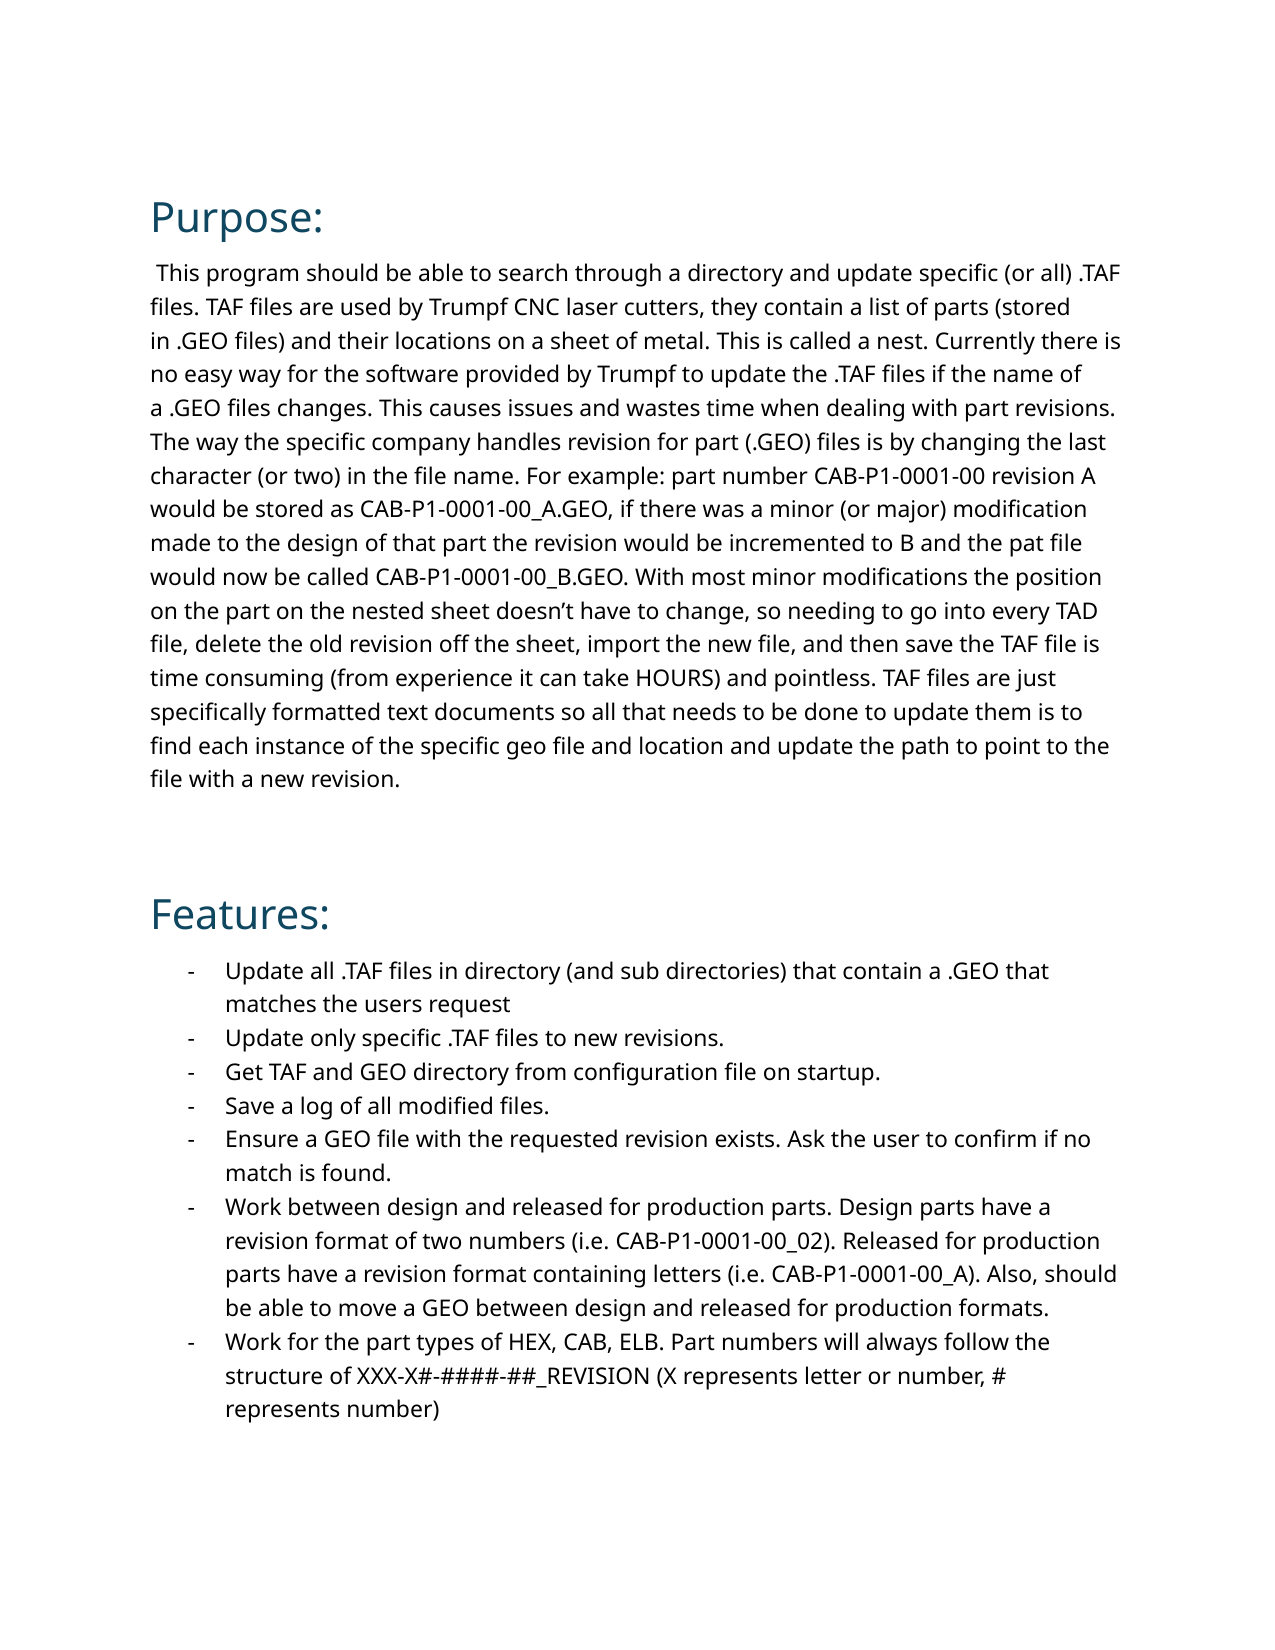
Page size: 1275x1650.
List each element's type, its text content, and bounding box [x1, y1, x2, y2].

list Work between design and released for production parts. Design parts have a revision format of two numbers (i.e. CAB-P1-0001-00_02). Released for production parts have a revision format containing letters (i.e. CAB-P1-0001-00_A). Also, should be able to move a GEO between design and released for production formats. [187, 1191, 1125, 1323]
text This program should be able to search through a directory and update specific (or all) .TAF files. TAF files are used by Trumpf CNC laser cutters, they contain a list of parts (stored in .GEO files) and their locations on a sheet of metal. This is called a nest. Currently there is no easy way for the software provided by Trumpf to update the .TAF files if the name of a .GEO files changes. This causes issues and wastes time when dealing with part revisions. The way the specific company handles revision for part (.GEO) files is by changing the last character (or two) in the file name. For example: part number CAB-P1-0001-00 revision A would be stored as CAB-P1-0001-00_A.GEO, if there was a minor (or major) modification made to the design of that part the revision would be incremented to B and the pat file would now be called CAB-P1-0001-00_B.GEO. With most minor modifications the position on the part on the nested sheet doesn’t have to change, so needing to go into every TAD file, delete the old revision off the sheet, import the new file, and then save the TAF file is time consuming (from experience it can take HOURS) and pointless. TAF files are just specifically formatted text documents so all that needs to be done to update them is to find each instance of the specific geo file and location and update the path to point to the file with a new revision. [150, 257, 1125, 794]
list Get TAF and GEO directory from configuration file on startup. [187, 1056, 1125, 1087]
subtitle Purpose: [150, 187, 1125, 244]
list Update only specific .TAF files to new revisions. [187, 1022, 1125, 1053]
list Save a log of all modified files. [187, 1089, 1125, 1121]
list Update all .TAF files in directory (and sub directories) that contain a .GEO that matches the users request [187, 954, 1125, 1019]
subtitle Features: [150, 885, 1125, 942]
list Work for the part types of HEX, CAB, ELB. Part numbers will always follow the structure of XXX-X#-####-##_REVISION (X represents letter or number, # represents number) [187, 1326, 1125, 1424]
list Ensure a GEO file with the requested revision exists. Ask the user to confirm if no match is found. [187, 1123, 1125, 1188]
